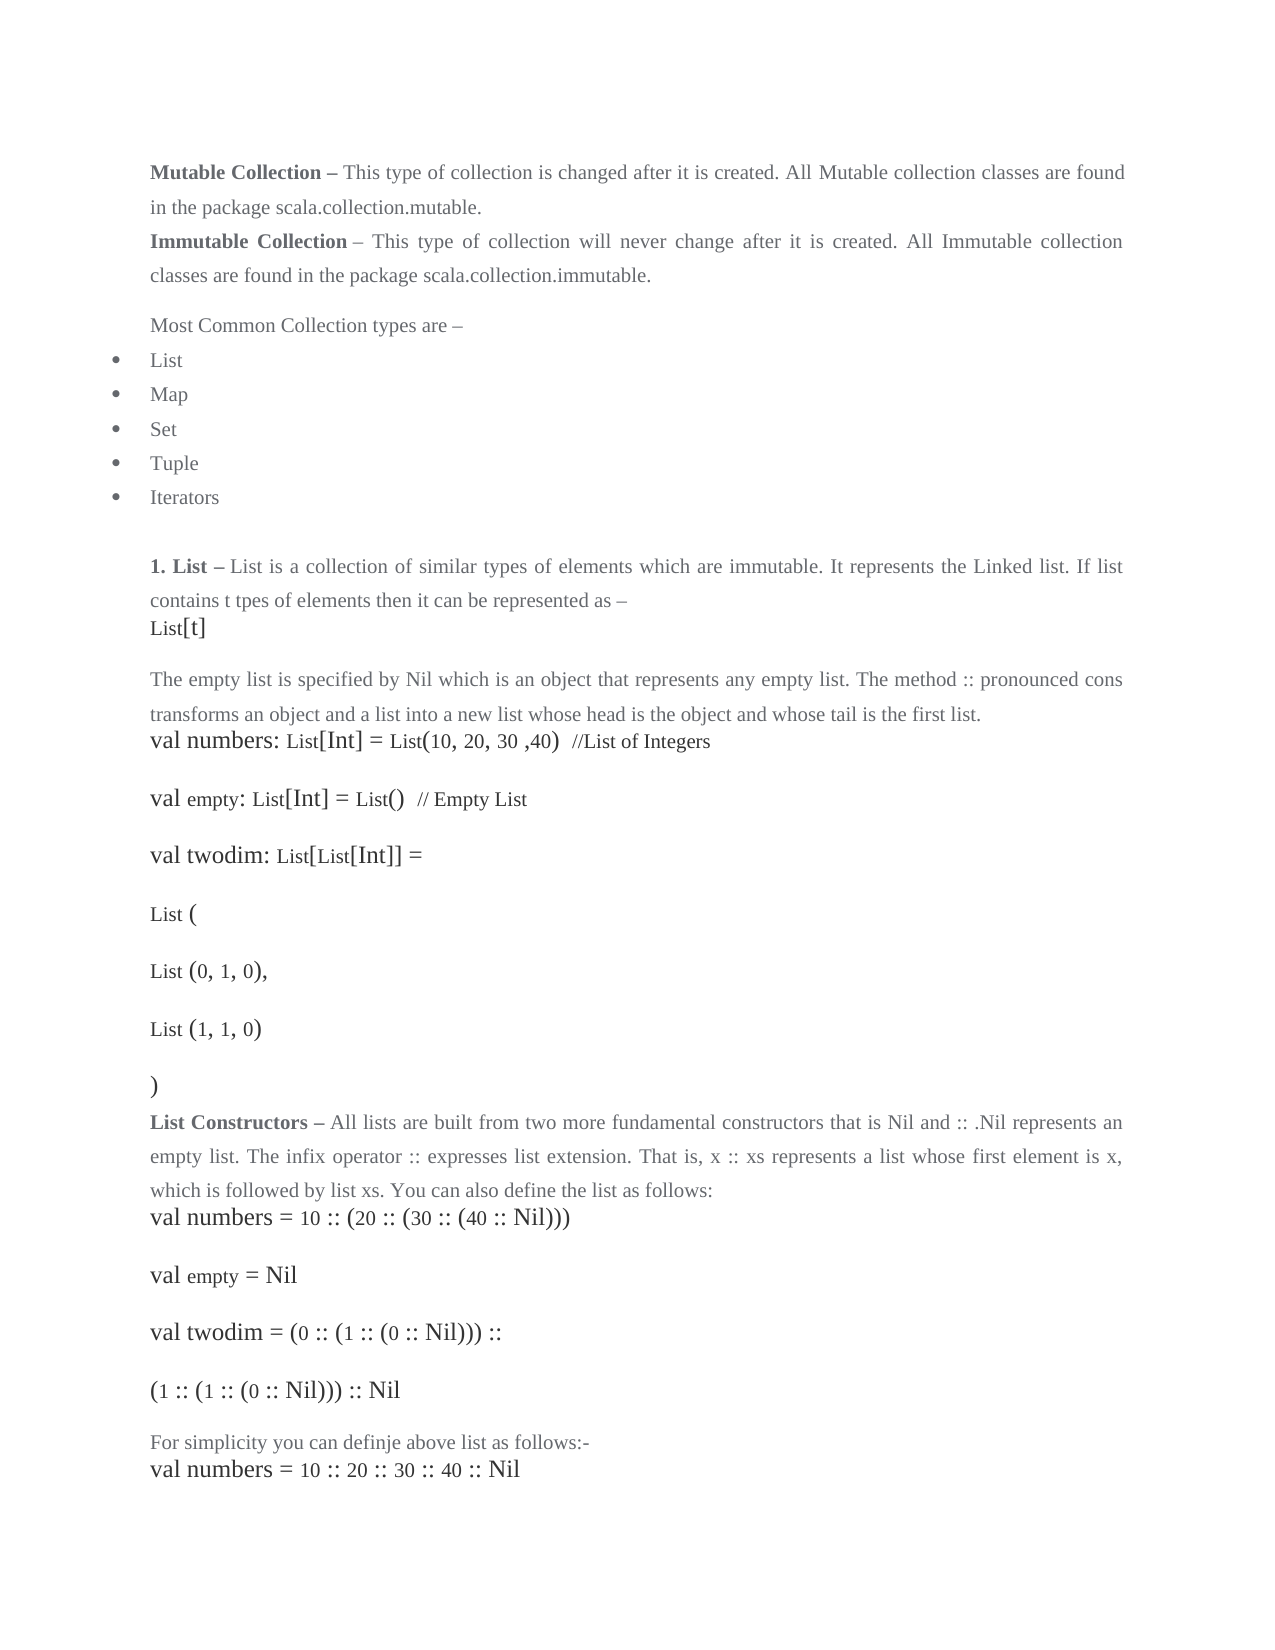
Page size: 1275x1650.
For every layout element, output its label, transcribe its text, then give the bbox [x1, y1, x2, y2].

text ) [150, 1071, 1125, 1099]
text val empty: List[Int] = List() // Empty List [150, 783, 1125, 812]
text List[t] [150, 612, 1125, 641]
text val twodim: List[List[Int]] = [150, 841, 1125, 869]
text 1. List – List is a collection of similar types of elements which are immutable. It represents the Linked list. If list contains t tpes of elements then it can be represented as – [150, 544, 1125, 612]
list Tuple [112, 441, 1125, 475]
list Set [112, 406, 1125, 441]
text val numbers = 10 :: 20 :: 30 :: 40 :: Nil [150, 1454, 1125, 1482]
list Iterators [112, 475, 1125, 509]
text List (1, 1, 0) [150, 1013, 1125, 1042]
text Mutable Collection – This type of collection is changed after it is created. All Mutable collection classes are found in the package scala.collection.mutable. [150, 150, 1125, 219]
text val twodim = (0 :: (1 :: (0 :: Nil))) :: [150, 1317, 1125, 1346]
text Most Common Collection types are – [150, 303, 1125, 337]
text List (0, 1, 0), [150, 956, 1125, 984]
text val numbers = 10 :: (20 :: (30 :: (40 :: Nil))) [150, 1202, 1125, 1231]
text val empty = Nil [150, 1260, 1125, 1289]
text val numbers: List[Int] = List(10, 20, 30 ,40) //List of Integers [150, 726, 1125, 754]
text The empty list is specified by Nil which is an object that represents any empty list. The method :: pronounced cons transforms an object and a list into a new list whose head is the object and whose tail is the first list. [150, 657, 1125, 726]
text (1 :: (1 :: (0 :: Nil))) :: Nil [150, 1375, 1125, 1404]
text List ( [150, 898, 1125, 927]
text For simplicity you can definje above list as follows:- [150, 1419, 1125, 1454]
list Map [112, 372, 1125, 406]
text List Constructors – All lists are built from two more fundamental constructors that is Nil and :: .Nil represents an empty list. The infix operator :: expresses list extension. That is, x :: xs represents a list whose first element is x, which is followed by list xs. You can also define the list as follows: [150, 1099, 1125, 1202]
list List [112, 337, 1125, 372]
text Immutable Collection – This type of collection will never change after it is created. All Immutable collection classes are found in the package scala.collection.immutable. [150, 219, 1125, 287]
